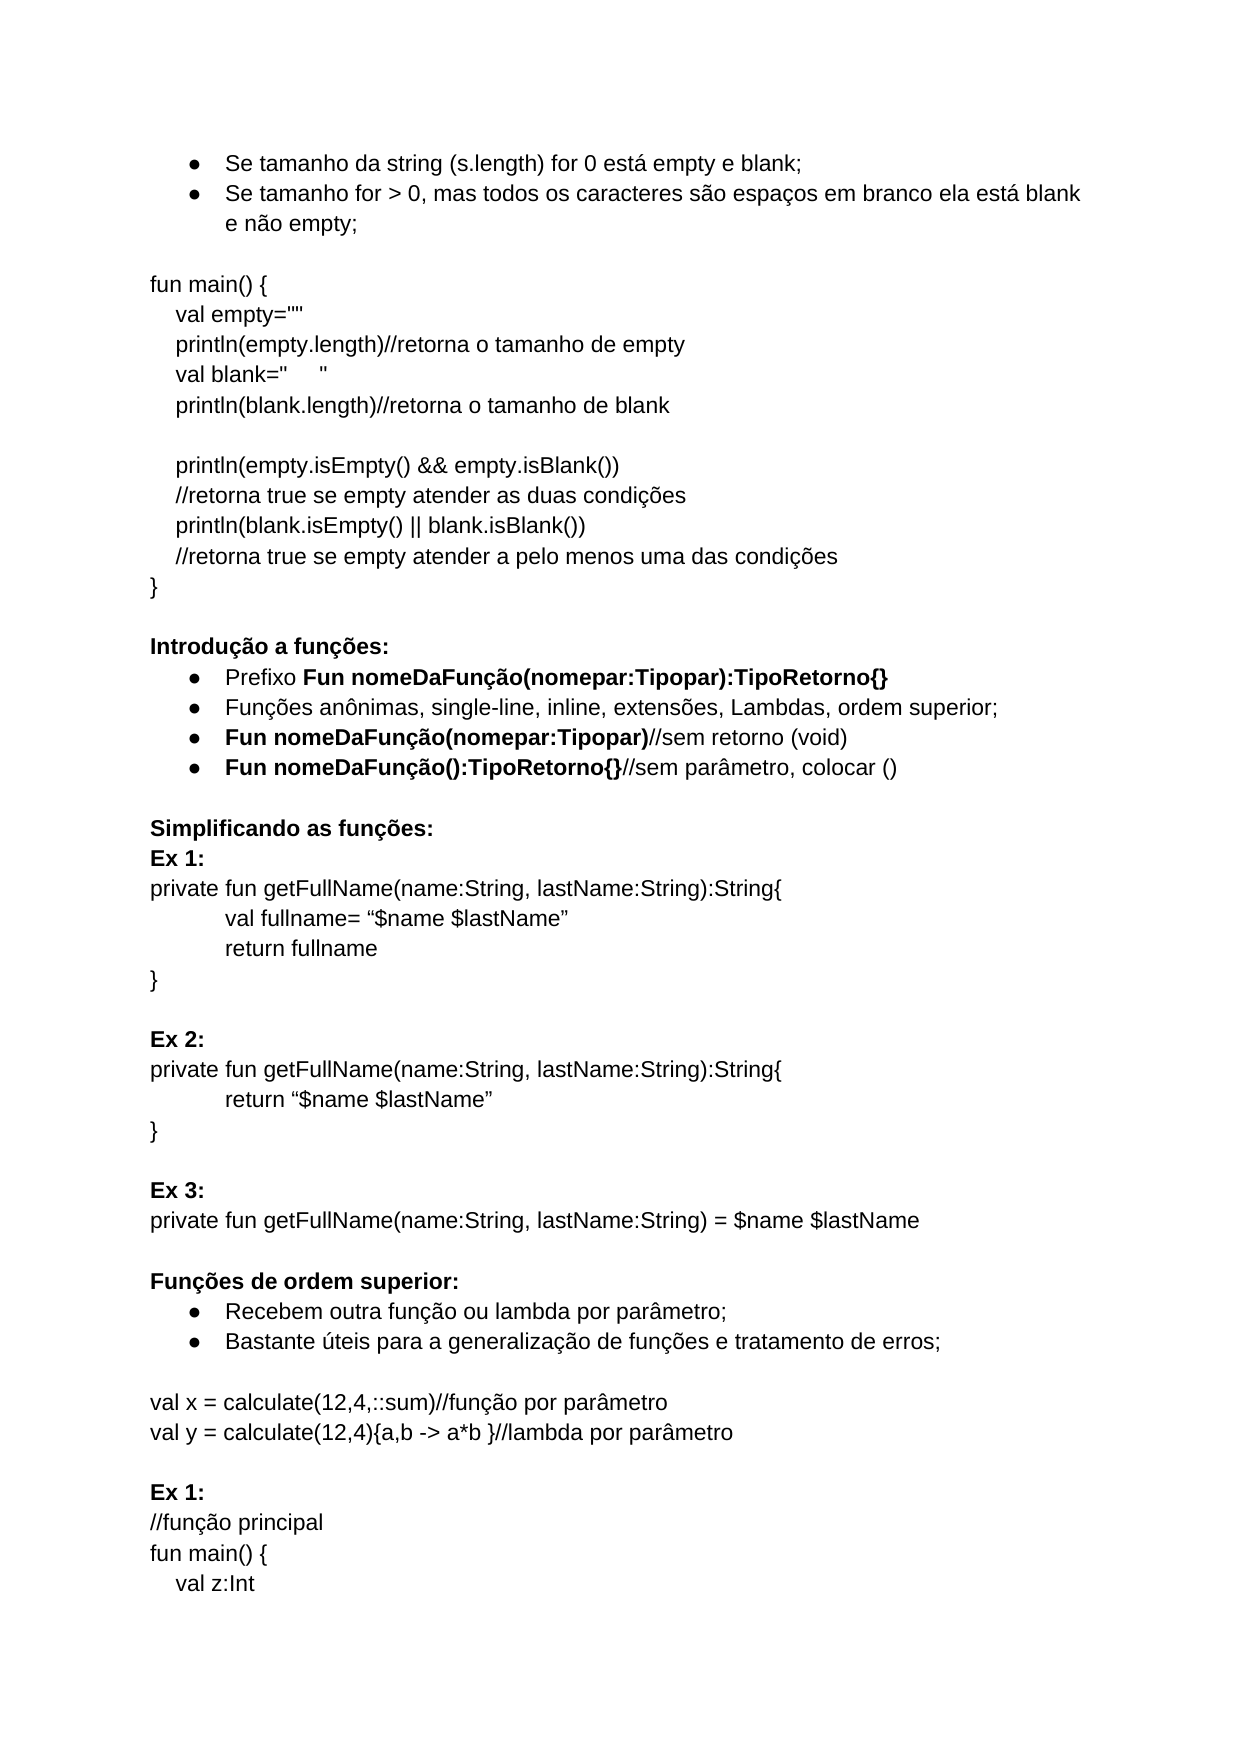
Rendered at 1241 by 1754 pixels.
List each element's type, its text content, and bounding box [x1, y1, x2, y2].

text val z:Int [150, 1570, 1090, 1596]
text //retorna true se empty atender a pelo menos uma das condições [150, 543, 1090, 569]
text Ex 3: [150, 1177, 1090, 1203]
text //função principal [150, 1509, 1090, 1536]
text private fun getFullName(name:String, lastName:String):String{ [150, 875, 1090, 901]
text private fun getFullName(name:String, lastName:String) = $name $lastName [150, 1207, 1090, 1234]
text fun main() { [150, 1539, 1090, 1566]
text println(blank.isEmpty() || blank.isBlank()) [150, 512, 1090, 539]
list Recebem outra função ou lambda por parâmetro; [187, 1298, 1090, 1324]
text Ex 2: [150, 1026, 1090, 1052]
text println(empty.length)//retorna o tamanho de empty [150, 331, 1090, 358]
text Ex 1: [150, 845, 1090, 871]
text return fullname [150, 935, 1090, 962]
list Prefixo Fun nomeDaFunção(nomepar:Tipopar):TipoRetorno{} [187, 663, 1090, 690]
text println(blank.length)//retorna o tamanho de blank [150, 392, 1090, 418]
text private fun getFullName(name:String, lastName:String):String{ [150, 1056, 1090, 1083]
list Fun nomeDaFunção(nomepar:Tipopar)//sem retorno (void) [187, 724, 1090, 750]
text fun main() { [150, 271, 1090, 297]
text val fullname= “$name $lastName” [150, 905, 1090, 932]
text val y = calculate(12,4){a,b -> a*b }//lambda por parâmetro [150, 1419, 1090, 1445]
text //retorna true se empty atender as duas condições [150, 482, 1090, 509]
list Funções anônimas, single-line, inline, extensões, Lambdas, ordem superior; [187, 694, 1090, 720]
text } [150, 1117, 1090, 1143]
list Fun nomeDaFunção():TipoRetorno{}//sem parâmetro, colocar () [187, 754, 1090, 781]
text val x = calculate(12,4,::sum)//função por parâmetro [150, 1388, 1090, 1415]
text } [150, 573, 1090, 599]
text } [150, 966, 1090, 992]
list Se tamanho for > 0, mas todos os caracteres são espaços em branco ela está blank e não empty; [187, 180, 1090, 237]
text val blank=" " [150, 361, 1090, 388]
text Ex 1: [150, 1479, 1090, 1506]
text Introdução a funções: [150, 633, 1090, 660]
text println(empty.isEmpty() && empty.isBlank()) [150, 452, 1090, 478]
text return “$name $lastName” [150, 1086, 1090, 1113]
text Simplificando as funções: [150, 814, 1090, 841]
text Funções de ordem superior: [150, 1268, 1090, 1294]
list Se tamanho da string (s.length) for 0 está empty e blank; [187, 150, 1090, 176]
list Bastante úteis para a generalização de funções e tratamento de erros; [187, 1328, 1090, 1354]
text val empty="" [150, 301, 1090, 327]
